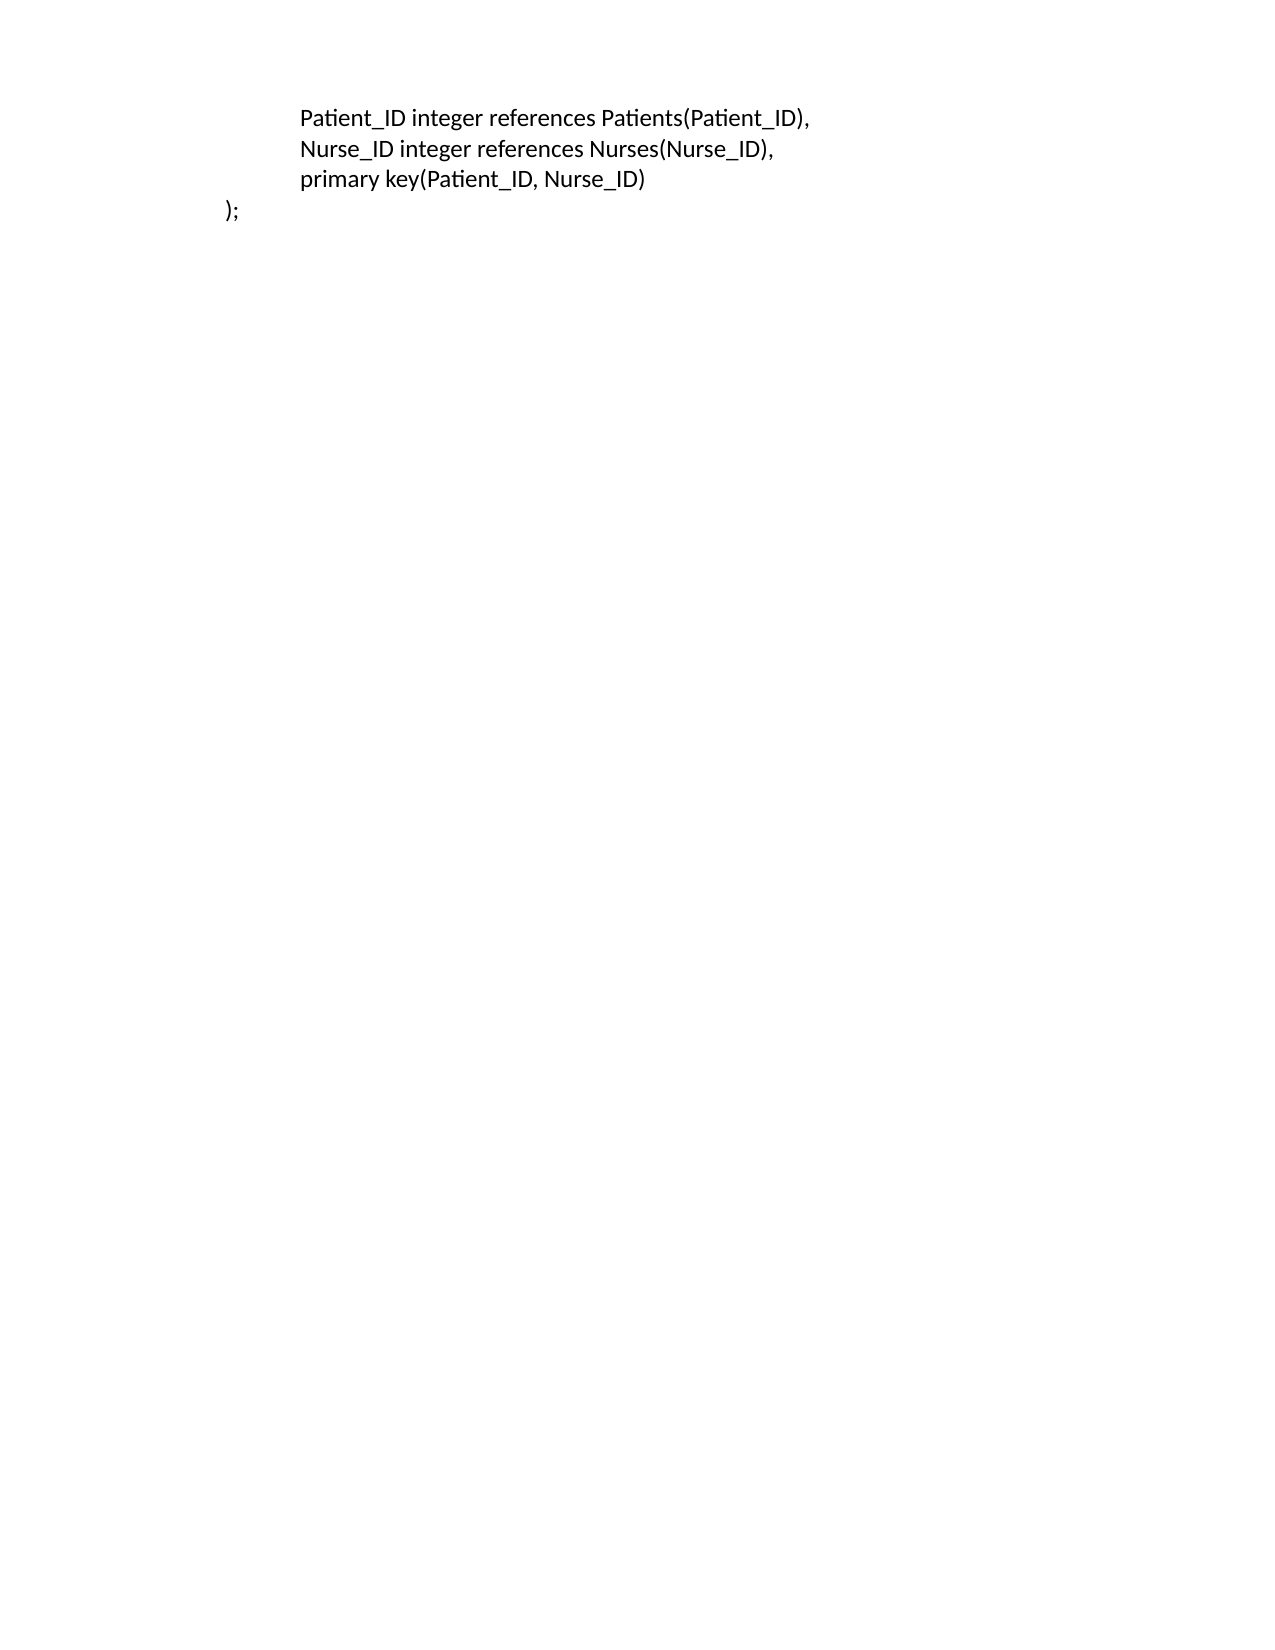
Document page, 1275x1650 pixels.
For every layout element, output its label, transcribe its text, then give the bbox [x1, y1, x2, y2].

text primary key(Patient_ID, Nurse_ID) [225, 163, 1162, 194]
text Nurse_ID integer references Nurses(Nurse_ID), [225, 133, 1162, 163]
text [225, 102, 1162, 133]
text ); [225, 194, 1162, 224]
